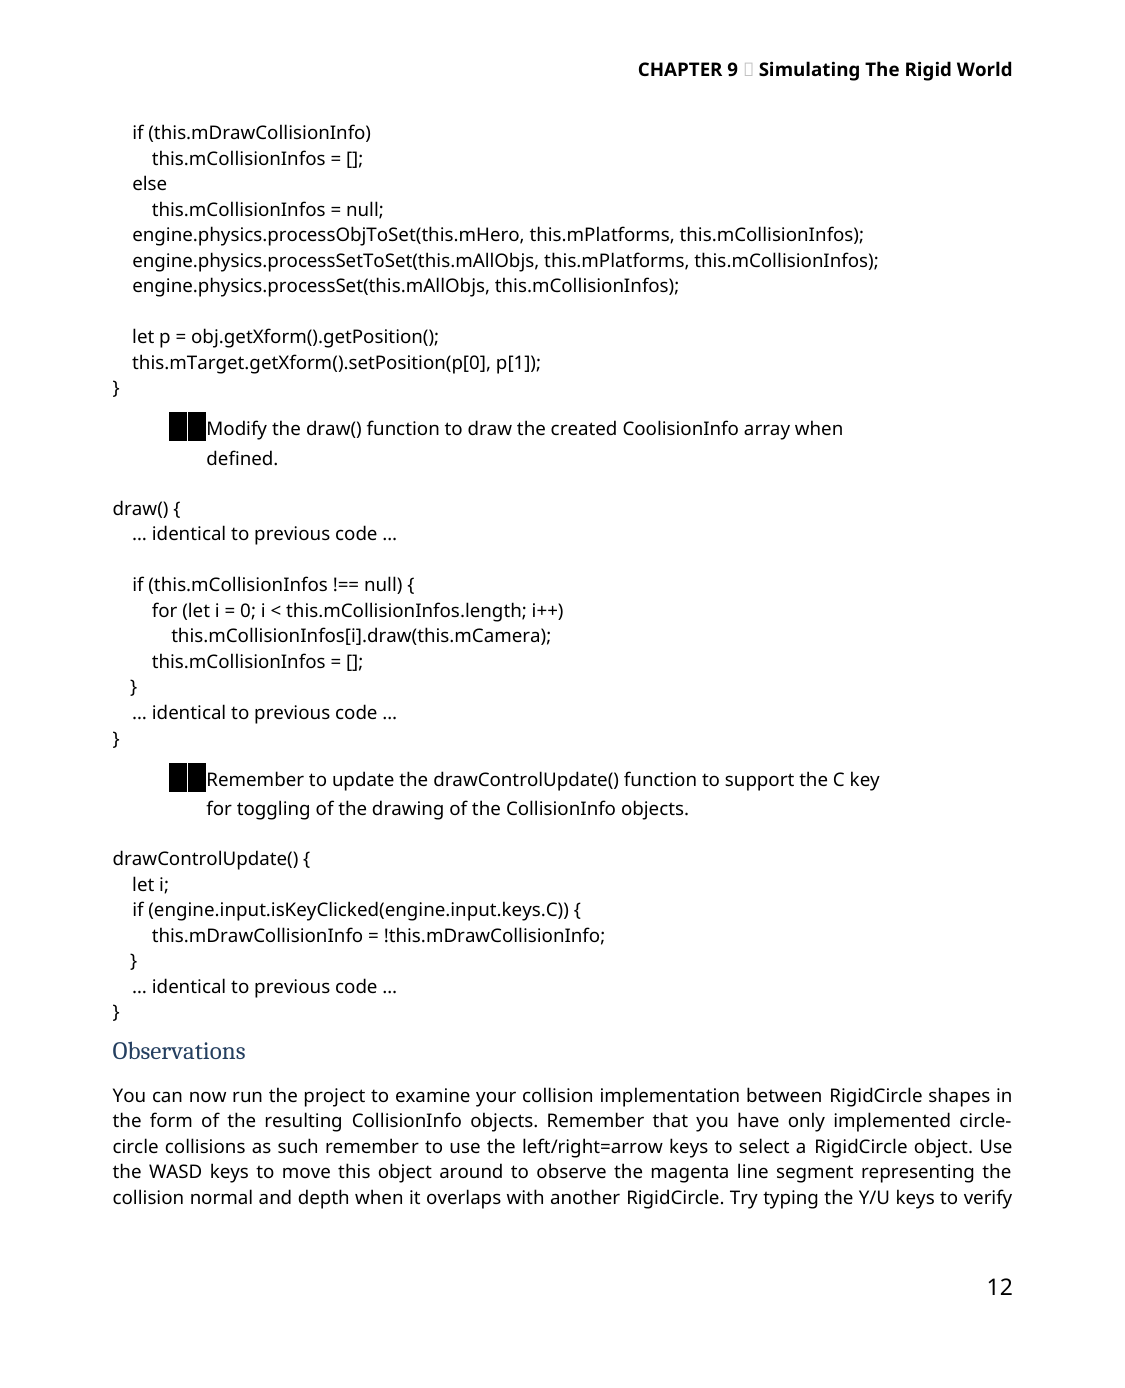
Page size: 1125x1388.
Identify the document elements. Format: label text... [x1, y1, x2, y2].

text } [112, 947, 1012, 973]
text let p = obj.getXform().getPosition(); [112, 323, 1012, 349]
text this.mCollisionInfos[i].draw(this.mCamera); [112, 623, 1012, 648]
text if (this.mCollisionInfos !== null) { [112, 572, 1012, 597]
text if (engine.input.isKeyClicked(engine.input.keys.C)) { [112, 896, 1012, 922]
text if (this.mDrawCollisionInfo) [112, 119, 1012, 145]
text let i; [112, 871, 1012, 896]
list Remember to update the drawControlUpdate() function to support the C key for toggling of the drawing of the CollisionInfo objects. [169, 763, 892, 821]
text drawControlUpdate() { [112, 845, 1012, 871]
subtitle Observations [112, 1037, 1012, 1065]
text this.mCollisionInfos = null; [112, 196, 1012, 221]
text } [112, 725, 1012, 750]
text this.mDrawCollisionInfo = !this.mDrawCollisionInfo; [112, 922, 1012, 947]
text engine.physics.processObjToSet(this.mHero, this.mPlatforms, this.mCollisionInfos); [112, 221, 1012, 247]
list Modify the draw() function to draw the created CoolisionInfo array when defined. [169, 412, 892, 471]
text engine.physics.processSetToSet(this.mAllObjs, this.mPlatforms, this.mCollisionInfos); [112, 247, 1012, 272]
text this.mTarget.getXform().setPosition(p[0], p[1]); [112, 349, 1012, 374]
text else [112, 170, 1012, 196]
text for (let i = 0; i < this.mCollisionInfos.length; i++) [112, 597, 1012, 623]
text } [112, 374, 1012, 400]
text … identical to previous code … [112, 521, 1012, 546]
text … identical to previous code … [112, 973, 1012, 998]
text engine.physics.processSet(this.mAllObjs, this.mCollisionInfos); [112, 272, 1012, 298]
text this.mCollisionInfos = []; [112, 145, 1012, 170]
text } [112, 674, 1012, 699]
text … identical to previous code … [112, 699, 1012, 725]
text this.mCollisionInfos = []; [112, 648, 1012, 674]
text draw() { [112, 495, 1012, 521]
text } [112, 998, 1012, 1024]
